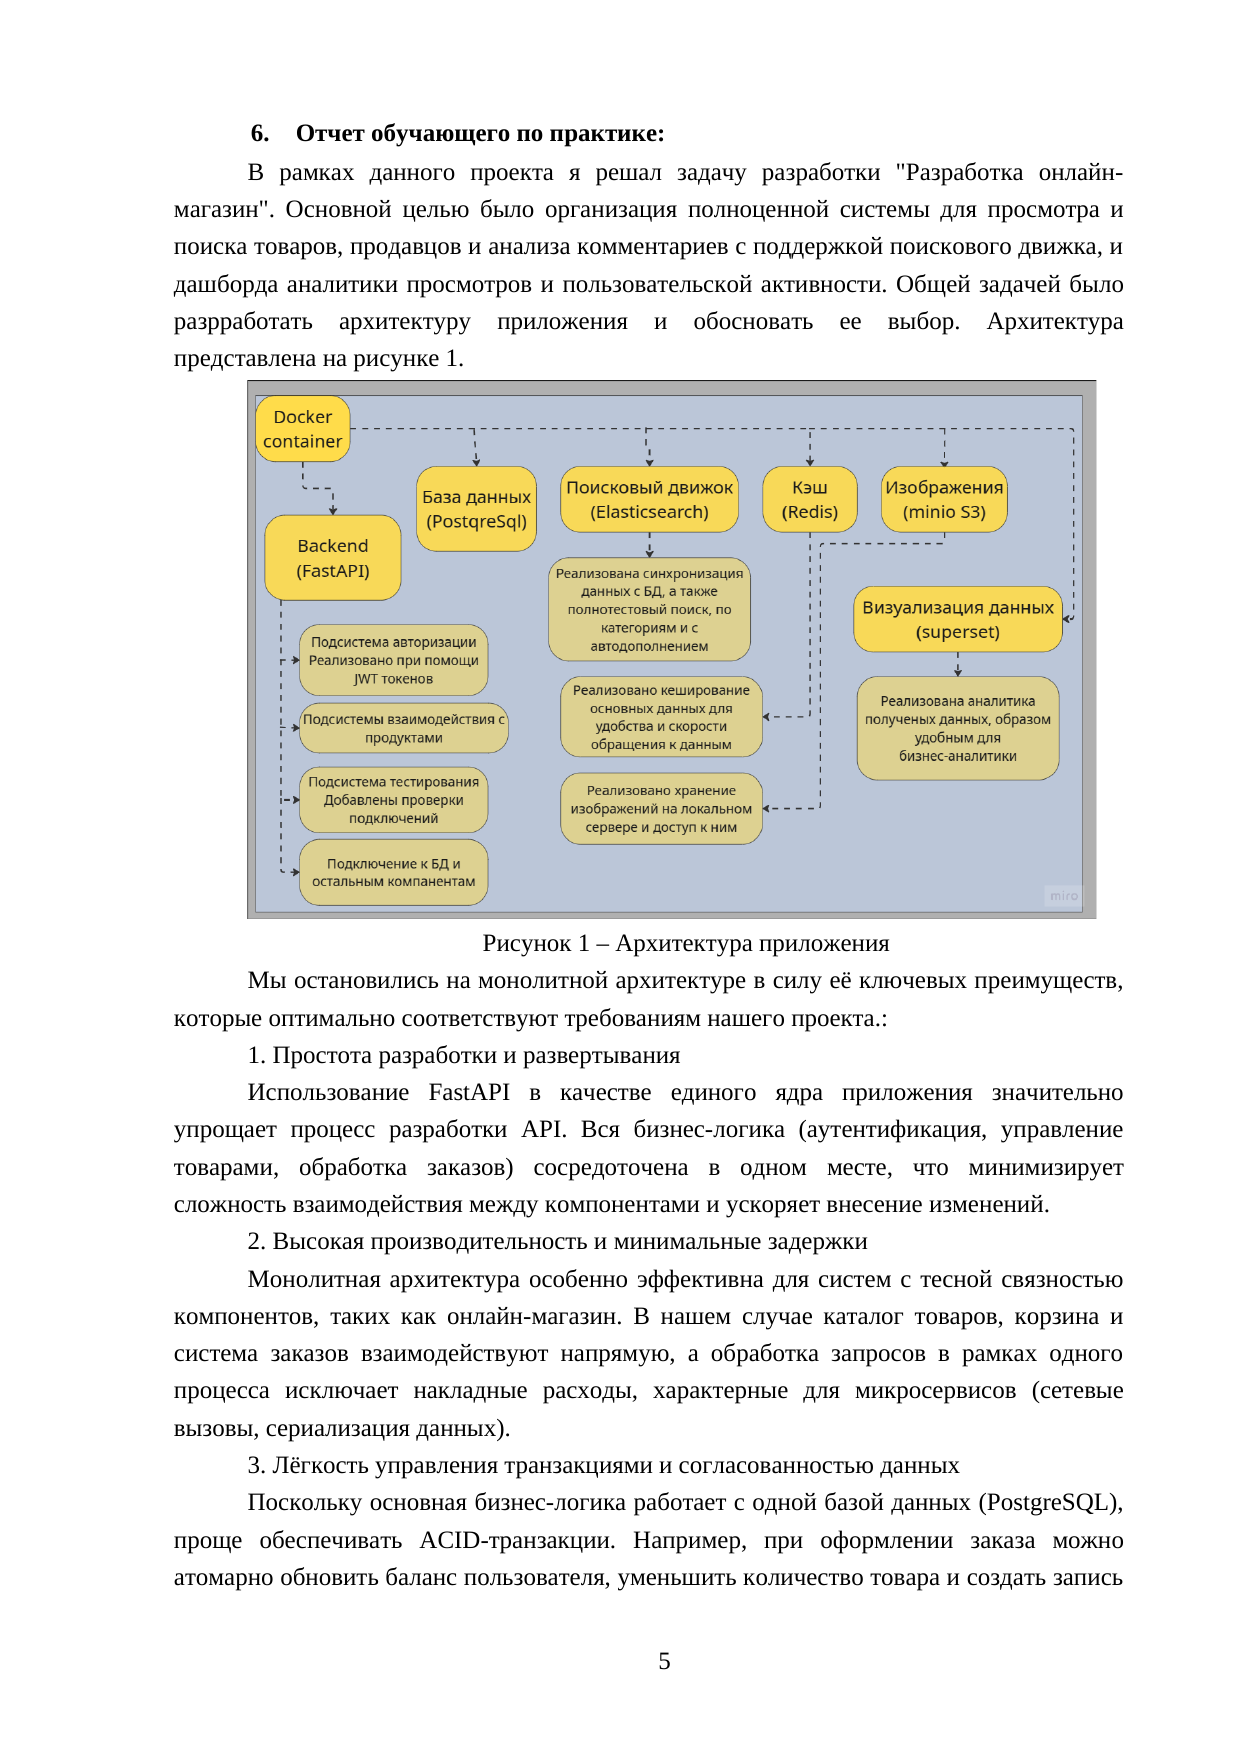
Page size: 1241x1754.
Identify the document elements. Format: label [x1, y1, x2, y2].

table_header [163, 118, 1136, 1591]
picture [247, 380, 1097, 919]
